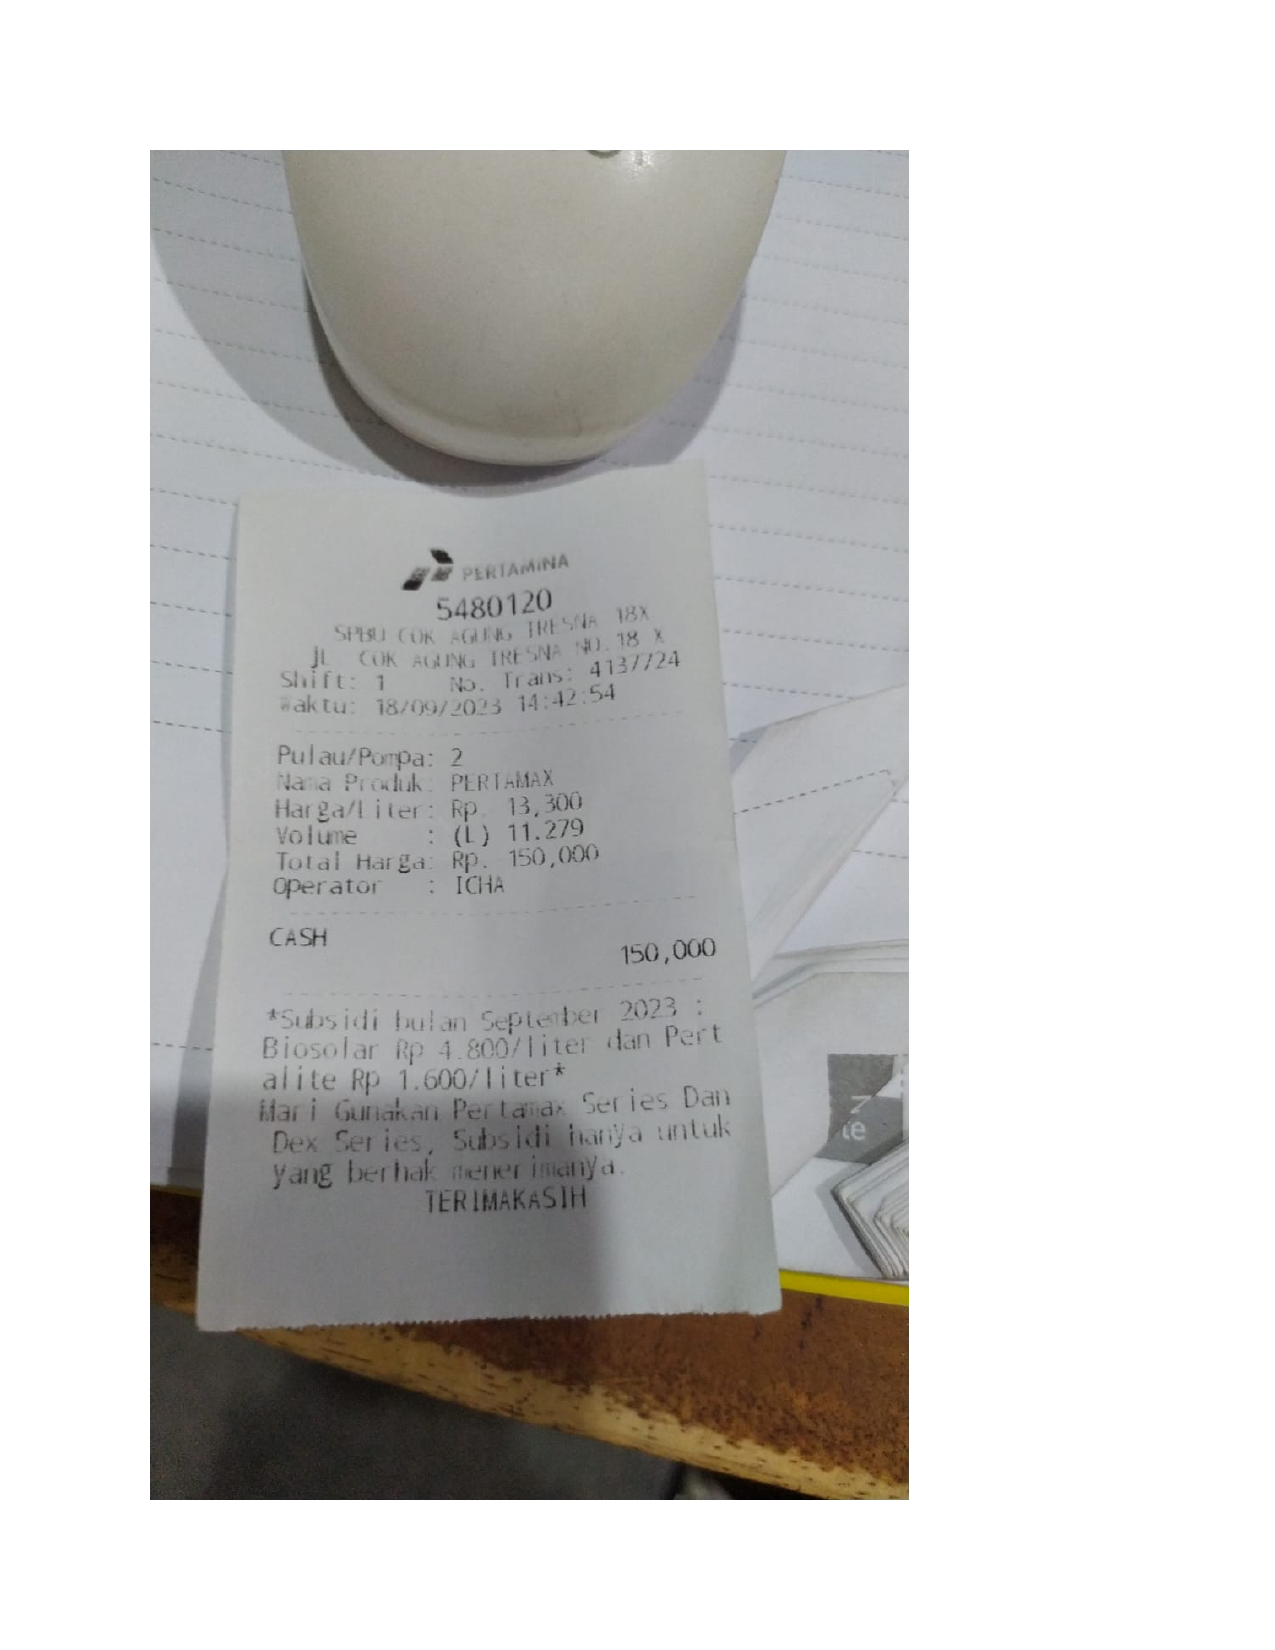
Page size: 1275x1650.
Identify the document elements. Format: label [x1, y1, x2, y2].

picture [150, 150, 909, 1500]
